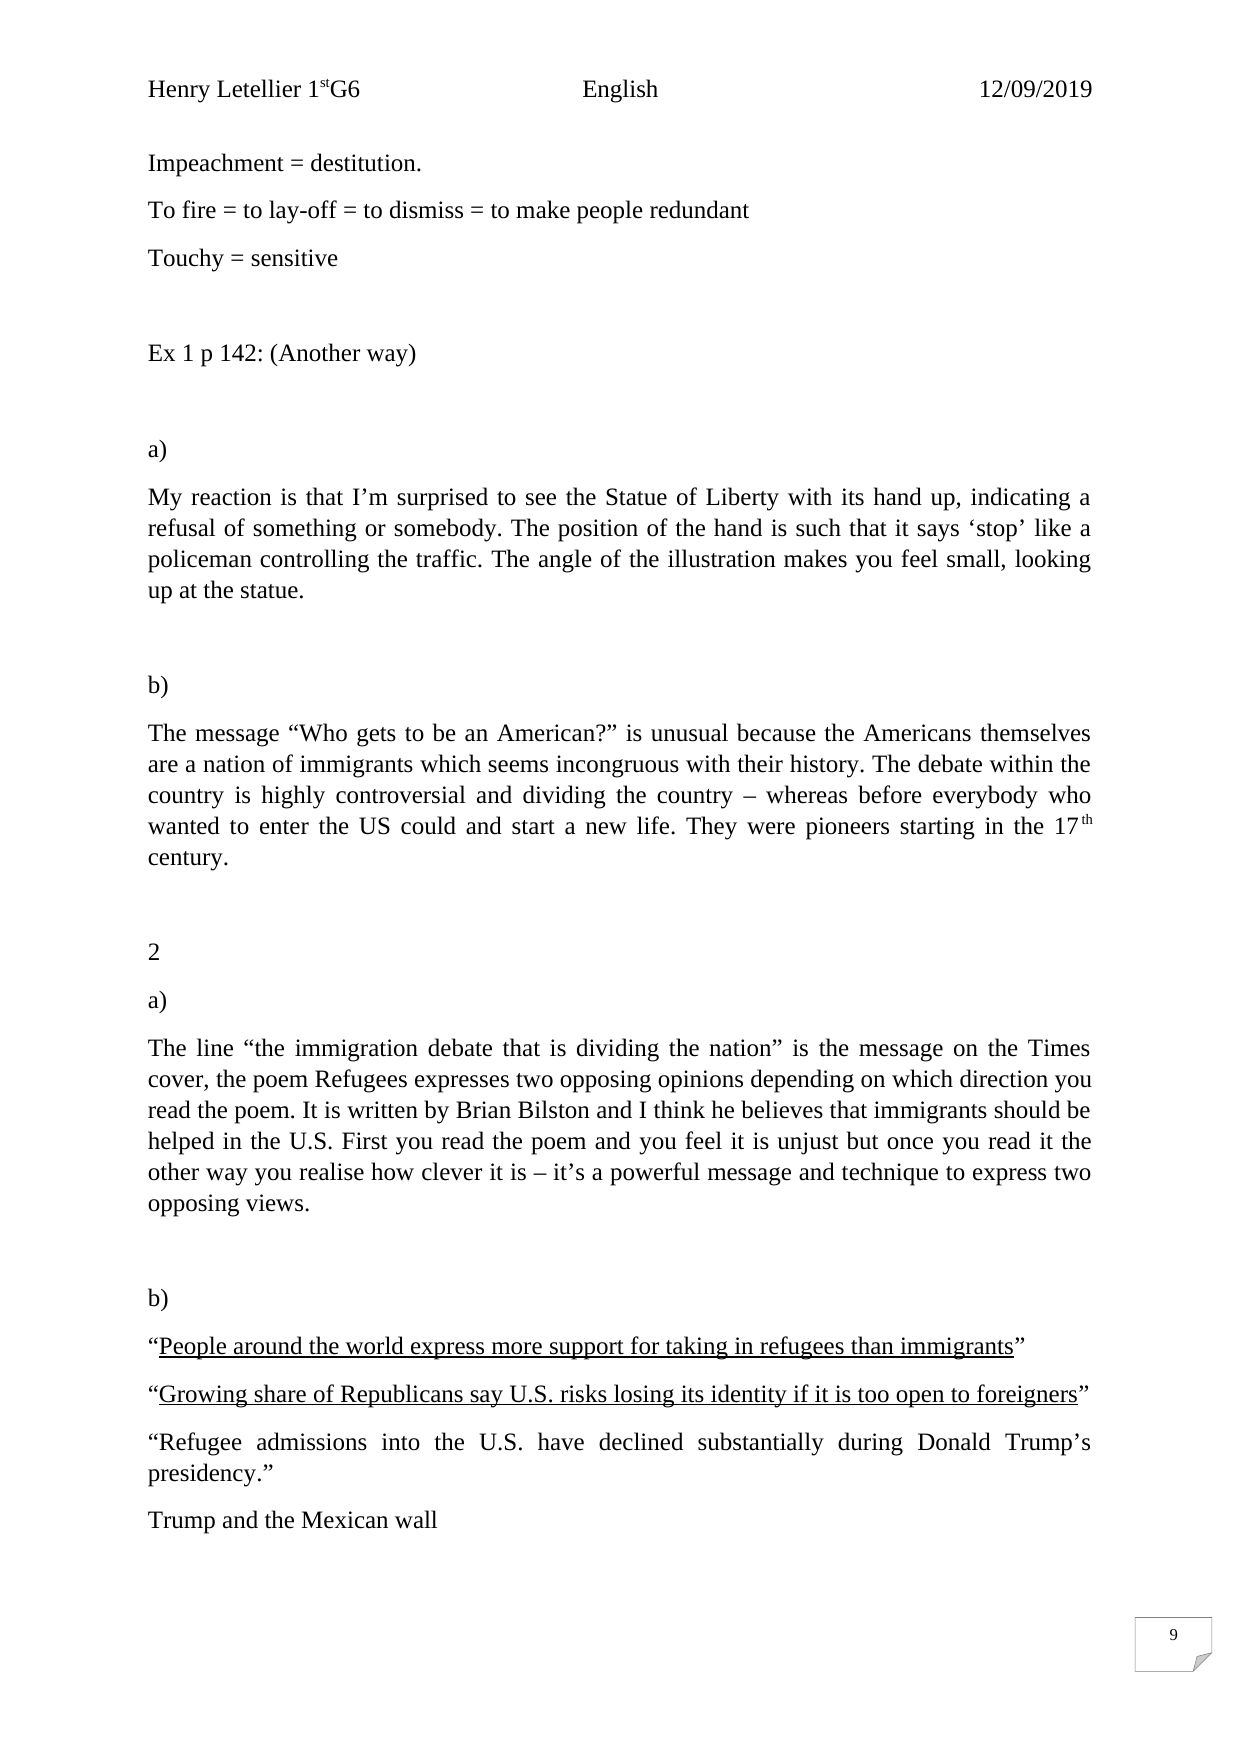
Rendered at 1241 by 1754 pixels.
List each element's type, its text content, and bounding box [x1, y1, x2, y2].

text My reaction is that I’m surprised to see the Statue of Liberty with its hand up, indicating a refusal of something or somebody. The position of the hand is such that it says ‘stop’ like a policeman controlling the traffic. The angle of the illustration makes you feel small, looking up at the statue. [148, 482, 1093, 603]
text b) [148, 670, 1093, 699]
text b) [148, 1283, 1093, 1312]
text a) [148, 985, 1093, 1014]
text a) [148, 434, 1093, 463]
text The message “Who gets to be an American?” is unusual because the Americans themselves are a nation of immigrants which seems incongruous with their history. The debate within the country is highly controversial and dividing the country – whereas before everybody who wanted to enter the US could and start a new life. They were pioneers starting in the 17th century. [148, 718, 1093, 871]
text Touchy = sensitive [148, 243, 1093, 272]
text Ex 1 p 142: (Another way) [148, 338, 1093, 367]
text “Refugee admissions into the U.S. have declined substantially during Donald Trump’s presidency.” [148, 1427, 1093, 1486]
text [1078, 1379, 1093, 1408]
text 2 [148, 937, 1093, 966]
text To fire = to lay-off = to dismiss = to make people redundant [148, 195, 1093, 224]
text Impeachment = destitution. [148, 148, 1093, 176]
text Trump and the Mexican wall [148, 1505, 1093, 1534]
text The line “the immigration debate that is dividing the nation” is the message on the Times cover, the poem Refugees expresses two opposing opinions depending on which direction you read the poem. It is written by Brian Bilston and I think he believes that immigrants should be helped in the U.S. First you read the poem and you feel it is unjust but once you read it the other way you realise how clever it is – it’s a powerful message and technique to express two opposing views. [148, 1033, 1093, 1217]
